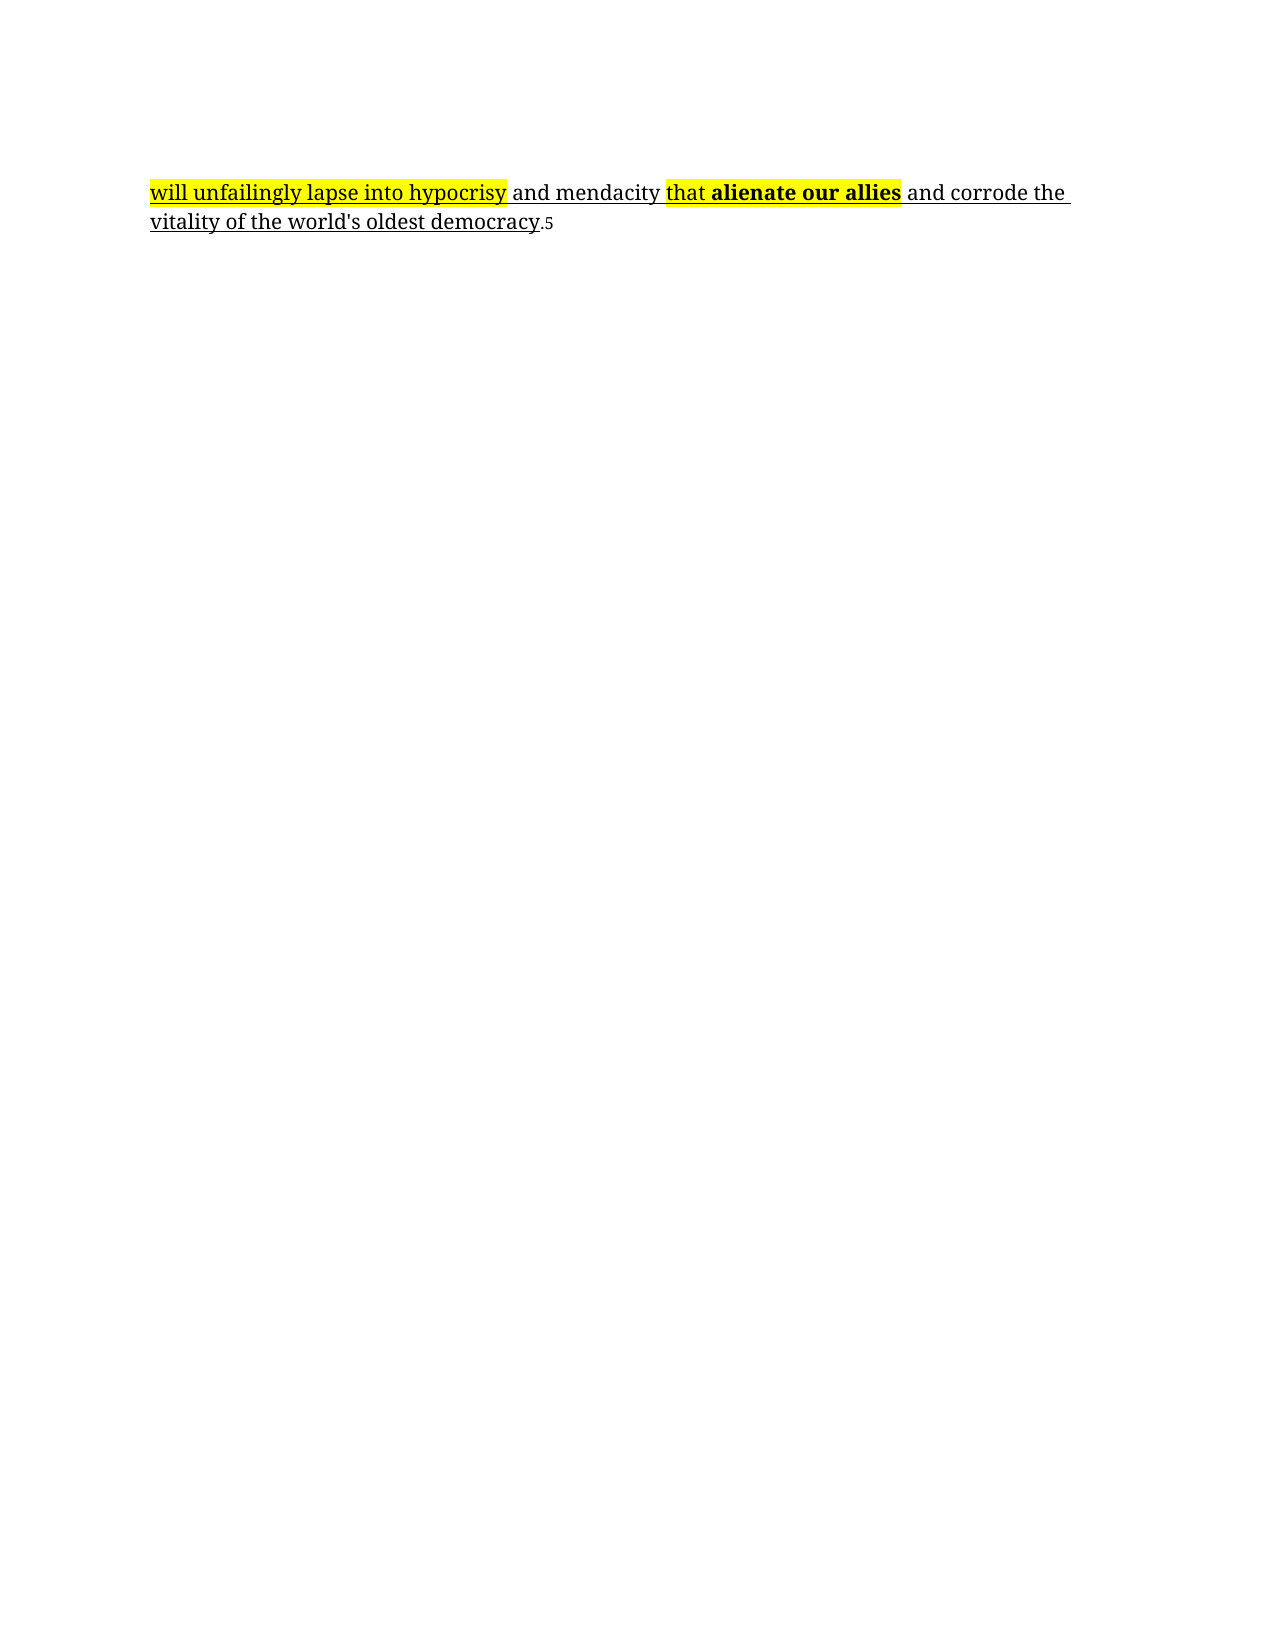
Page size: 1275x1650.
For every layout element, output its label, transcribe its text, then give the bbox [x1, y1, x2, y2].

text will unfailingly lapse into hypocrisy and mendacity that alienate our allies and corrode the vitality of the world's oldest democracy.5 [150, 178, 1125, 235]
